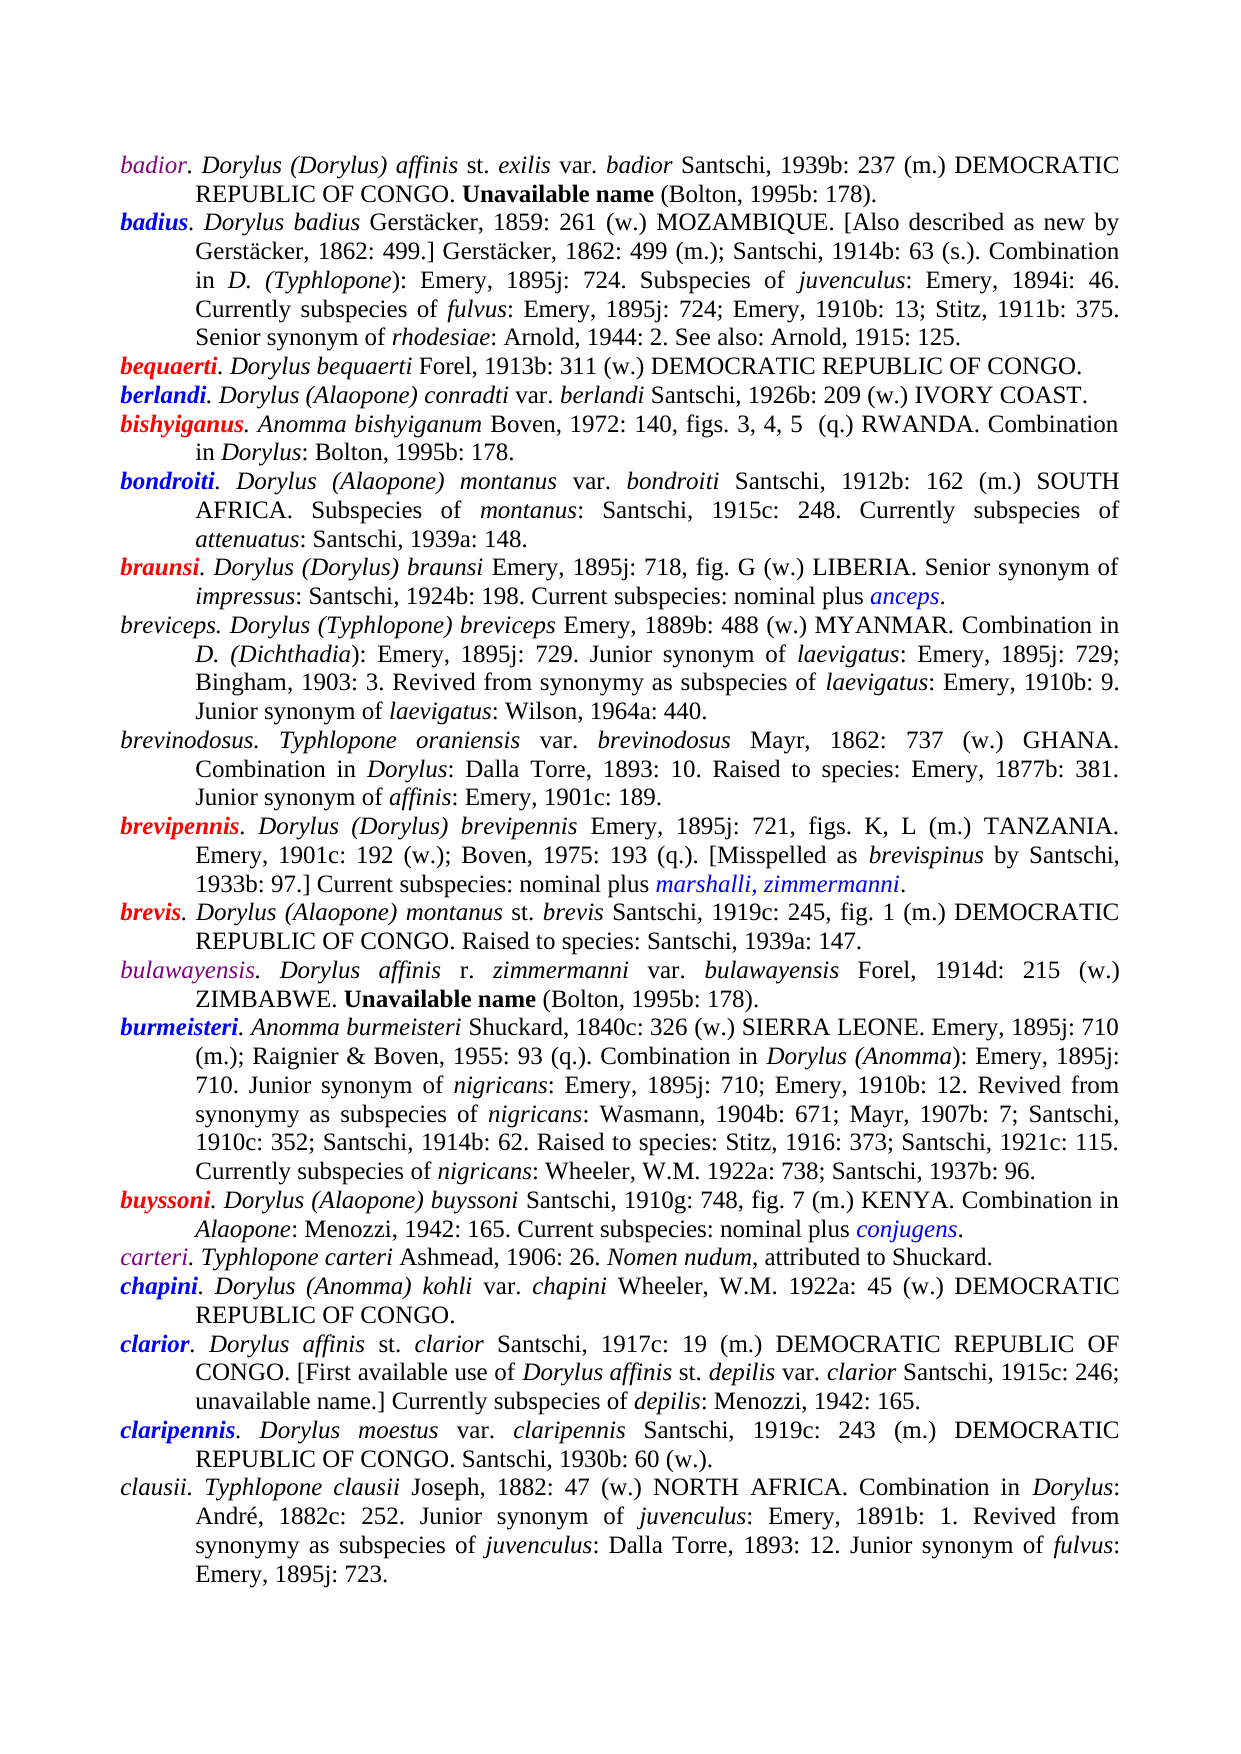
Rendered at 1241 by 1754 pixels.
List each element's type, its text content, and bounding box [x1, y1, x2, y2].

text brevipennis. Dorylus (Dorylus) brevipennis Emery, 1895j: 721, figs. K, L (m.) TANZANIA. Emery, 1901c: 192 (w.); Boven, 1975: 193 (q.). [Misspelled as brevispinus by Santschi, 1933b: 97.] Current subspecies: nominal plus marshalli, zimmermanni. [120, 811, 1120, 897]
text bulawayensis. Dorylus affinis r. zimmermanni var. bulawayensis Forel, 1914d: 215 (w.) ZIMBABWE. Unavailable name (Bolton, 1995b: 178). [120, 955, 1120, 1012]
text breviceps. Dorylus (Typhlopone) breviceps Emery, 1889b: 488 (w.) MYANMAR. Combination in D. (Dichthadia): Emery, 1895j: 729. Junior synonym of laevigatus: Emery, 1895j: 729; Bingham, 1903: 3. Revived from synonymy as subspecies of laevigatus: Emery, 1910b: 9. Junior synonym of laevigatus: Wilson, 1964a: 440. [120, 610, 1120, 725]
text bishyiganus. Anomma bishyiganum Boven, 1972: 140, figs. 3, 4, 5 (q.) RWANDA. Combination in Dorylus: Bolton, 1995b: 178. [120, 409, 1120, 466]
text clarior. Dorylus affinis st. clarior Santschi, 1917c: 19 (m.) DEMOCRATIC REPUBLIC OF CONGO. [First available use of Dorylus affinis st. depilis var. clarior Santschi, 1915c: 246; unavailable name.] Currently subspecies of depilis: Menozzi, 1942: 165. [120, 1329, 1120, 1415]
text bequaerti. Dorylus bequaerti Forel, 1913b: 311 (w.) DEMOCRATIC REPUBLIC OF CONGO. [120, 351, 1120, 380]
text clausii. Typhlopone clausii Joseph, 1882: 47 (w.) NORTH AFRICA. Combination in Dorylus: André, 1882c: 252. Junior synonym of juvenculus: Emery, 1891b: 1. Revived from synonymy as subspecies of juvenculus: Dalla Torre, 1893: 12. Junior synonym of fulvus: Emery, 1895j: 723. [120, 1472, 1120, 1587]
text braunsi. Dorylus (Dorylus) braunsi Emery, 1895j: 718, fig. G (w.) LIBERIA. Senior synonym of impressus: Santschi, 1924b: 198. Current subspecies: nominal plus anceps. [120, 552, 1120, 610]
text brevinodosus. Typhlopone oraniensis var. brevinodosus Mayr, 1862: 737 (w.) GHANA. Combination in Dorylus: Dalla Torre, 1893: 10. Raised to species: Emery, 1877b: 381. Junior synonym of affinis: Emery, 1901c: 189. [120, 725, 1120, 811]
text carteri. Typhlopone carteri Ashmead, 1906: 26. Nomen nudum, attributed to Shuckard. [120, 1242, 1120, 1271]
text berlandi. Dorylus (Alaopone) conradti var. berlandi Santschi, 1926b: 209 (w.) IVORY COAST. [120, 380, 1120, 409]
text brevis. Dorylus (Alaopone) montanus st. brevis Santschi, 1919c: 245, fig. 1 (m.) DEMOCRATIC REPUBLIC OF CONGO. Raised to species: Santschi, 1939a: 147. [120, 897, 1120, 955]
text claripennis. Dorylus moestus var. claripennis Santschi, 1919c: 243 (m.) DEMOCRATIC REPUBLIC OF CONGO. Santschi, 1930b: 60 (w.). [120, 1415, 1120, 1472]
text badius. Dorylus badius Gerstäcker, 1859: 261 (w.) MOZAMBIQUE. [Also described as new by Gerstäcker, 1862: 499.] Gerstäcker, 1862: 499 (m.); Santschi, 1914b: 63 (s.). Combination in D. (Typhlopone): Emery, 1895j: 724. Subspecies of juvenculus: Emery, 1894i: 46. Currently subspecies of fulvus: Emery, 1895j: 724; Emery, 1910b: 13; Stitz, 1911b: 375. Senior synonym of rhodesiae: Arnold, 1944: 2. See also: Arnold, 1915: 125. [120, 207, 1120, 351]
text chapini. Dorylus (Anomma) kohli var. chapini Wheeler, W.M. 1922a: 45 (w.) DEMOCRATIC REPUBLIC OF CONGO. [120, 1271, 1120, 1329]
text badior. Dorylus (Dorylus) affinis st. exilis var. badior Santschi, 1939b: 237 (m.) DEMOCRATIC REPUBLIC OF CONGO. Unavailable name (Bolton, 1995b: 178). [120, 150, 1120, 207]
text bondroiti. Dorylus (Alaopone) montanus var. bondroiti Santschi, 1912b: 162 (m.) SOUTH AFRICA. Subspecies of montanus: Santschi, 1915c: 248. Currently subspecies of attenuatus: Santschi, 1939a: 148. [120, 466, 1120, 552]
text burmeisteri. Anomma burmeisteri Shuckard, 1840c: 326 (w.) SIERRA LEONE. Emery, 1895j: 710 (m.); Raignier & Boven, 1955: 93 (q.). Combination in Dorylus (Anomma): Emery, 1895j: 710. Junior synonym of nigricans: Emery, 1895j: 710; Emery, 1910b: 12. Revived from synonymy as subspecies of nigricans: Wasmann, 1904b: 671; Mayr, 1907b: 7; Santschi, 1910c: 352; Santschi, 1914b: 62. Raised to species: Stitz, 1916: 373; Santschi, 1921c: 115. Currently subspecies of nigricans: Wheeler, W.M. 1922a: 738; Santschi, 1937b: 96. [120, 1012, 1120, 1185]
text buyssoni. Dorylus (Alaopone) buyssoni Santschi, 1910g: 748, fig. 7 (m.) KENYA. Combination in Alaopone: Menozzi, 1942: 165. Current subspecies: nominal plus conjugens. [120, 1185, 1120, 1242]
